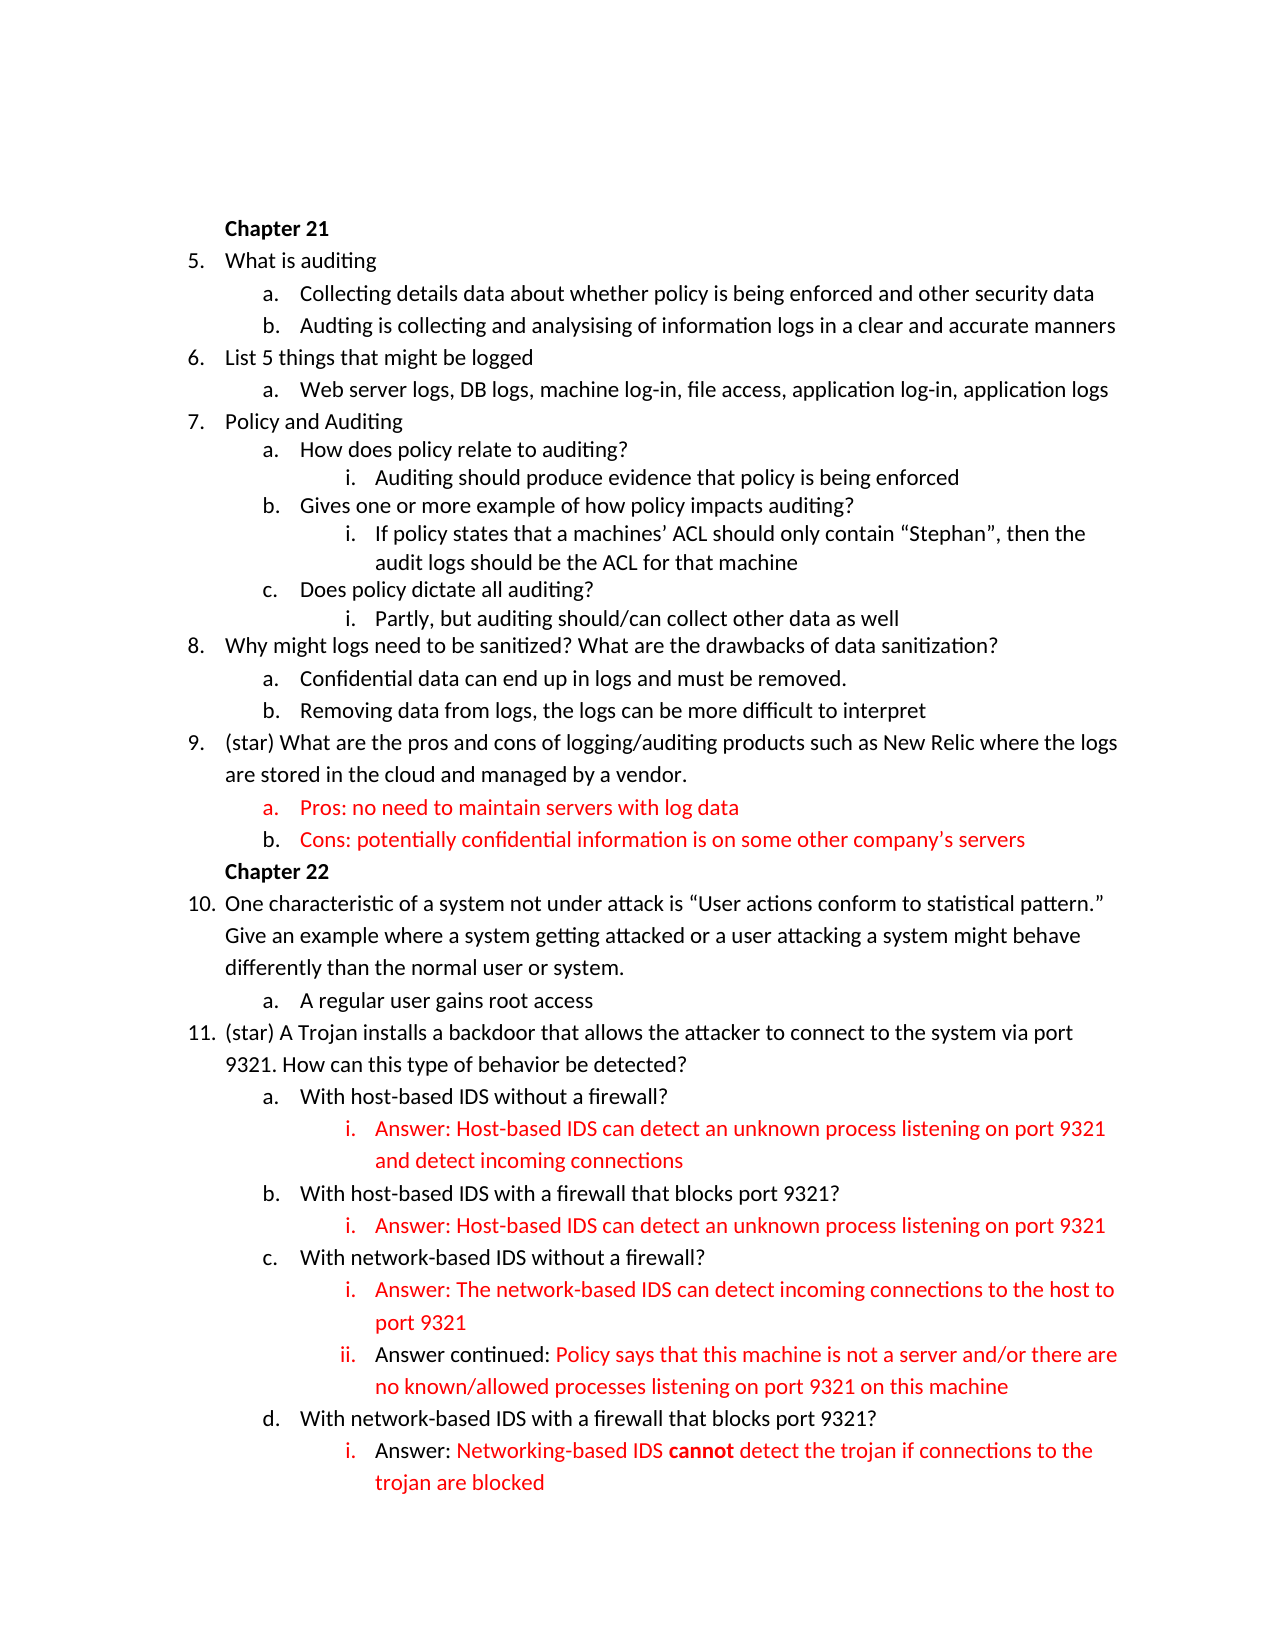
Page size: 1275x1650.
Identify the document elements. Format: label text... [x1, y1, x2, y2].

list Auditing should produce evidence that policy is being enforced [356, 463, 1125, 492]
list Answer: Host-based IDS can detect an unknown process listening on port 9321 and detect incoming connections [356, 1114, 1125, 1175]
list (star) What are the pros and cons of logging/auditing products such as New Relic where the logs are stored in the cloud and managed by a vendor. [187, 728, 1125, 788]
list Answer: The network-based IDS can detect incoming connections to the host to port 9321 [356, 1275, 1125, 1336]
list Policy and Auditing [187, 407, 1125, 436]
list With host-based IDS without a firewall? [262, 1082, 1125, 1110]
list With network-based IDS without a firewall? [262, 1243, 1125, 1271]
list Collecting details data about whether policy is being enforced and other security data [262, 279, 1125, 307]
list List 5 things that might be logged [187, 343, 1125, 371]
list Audting is collecting and analysising of information logs in a clear and accurate manners [262, 311, 1125, 339]
list Does policy dictate all auditing? [262, 576, 1125, 604]
list Chapter 21 [225, 214, 1125, 242]
list Pros: no need to maintain servers with log data [262, 793, 1125, 821]
list (star) A Trojan installs a backdoor that allows the attacker to connect to the system via port 9321. How can this type of behavior be detected? [187, 1018, 1125, 1078]
list Web server logs, DB logs, machine log-in, file access, application log-in, application logs [262, 375, 1125, 403]
list Chapter 22 [225, 857, 1125, 885]
list A regular user gains root access [262, 986, 1125, 1014]
list What is auditing [187, 247, 1125, 274]
list With network-based IDS with a firewall that blocks port 9321? [262, 1404, 1125, 1432]
list Why might logs need to be sanitized? What are the drawbacks of data sanitization? [187, 632, 1125, 660]
list Confidential data can end up in logs and must be removed. [262, 664, 1125, 692]
list If policy states that a machines’ ACL should only contain “Stephan”, then the audit logs should be the ACL for that machine [356, 519, 1125, 576]
list Partly, but auditing should/can collect other data as well [356, 604, 1125, 632]
list One characteristic of a system not under attack is “User actions conform to statistical pattern.” Give an example where a system getting attacked or a user attacking a system might behave differently than the normal user or system. [187, 889, 1125, 982]
list Removing data from logs, the logs can be more difficult to interpret [262, 696, 1125, 724]
list Cons: potentially confidential information is on some other company’s servers [262, 825, 1125, 853]
list Answer: Networking-based IDS cannot detect the trojan if connections to the trojan are blocked [356, 1436, 1125, 1497]
list Answer: Host-based IDS can detect an unknown process listening on port 9321 [356, 1211, 1125, 1239]
list Gives one or more example of how policy impacts auditing? [262, 492, 1125, 519]
list With host-based IDS with a firewall that blocks port 9321? [262, 1179, 1125, 1207]
list How does policy relate to auditing? [262, 436, 1125, 463]
list Answer continued: Policy says that this machine is not a server and/or there are no known/allowed processes listening on port 9321 on this machine [356, 1340, 1125, 1400]
